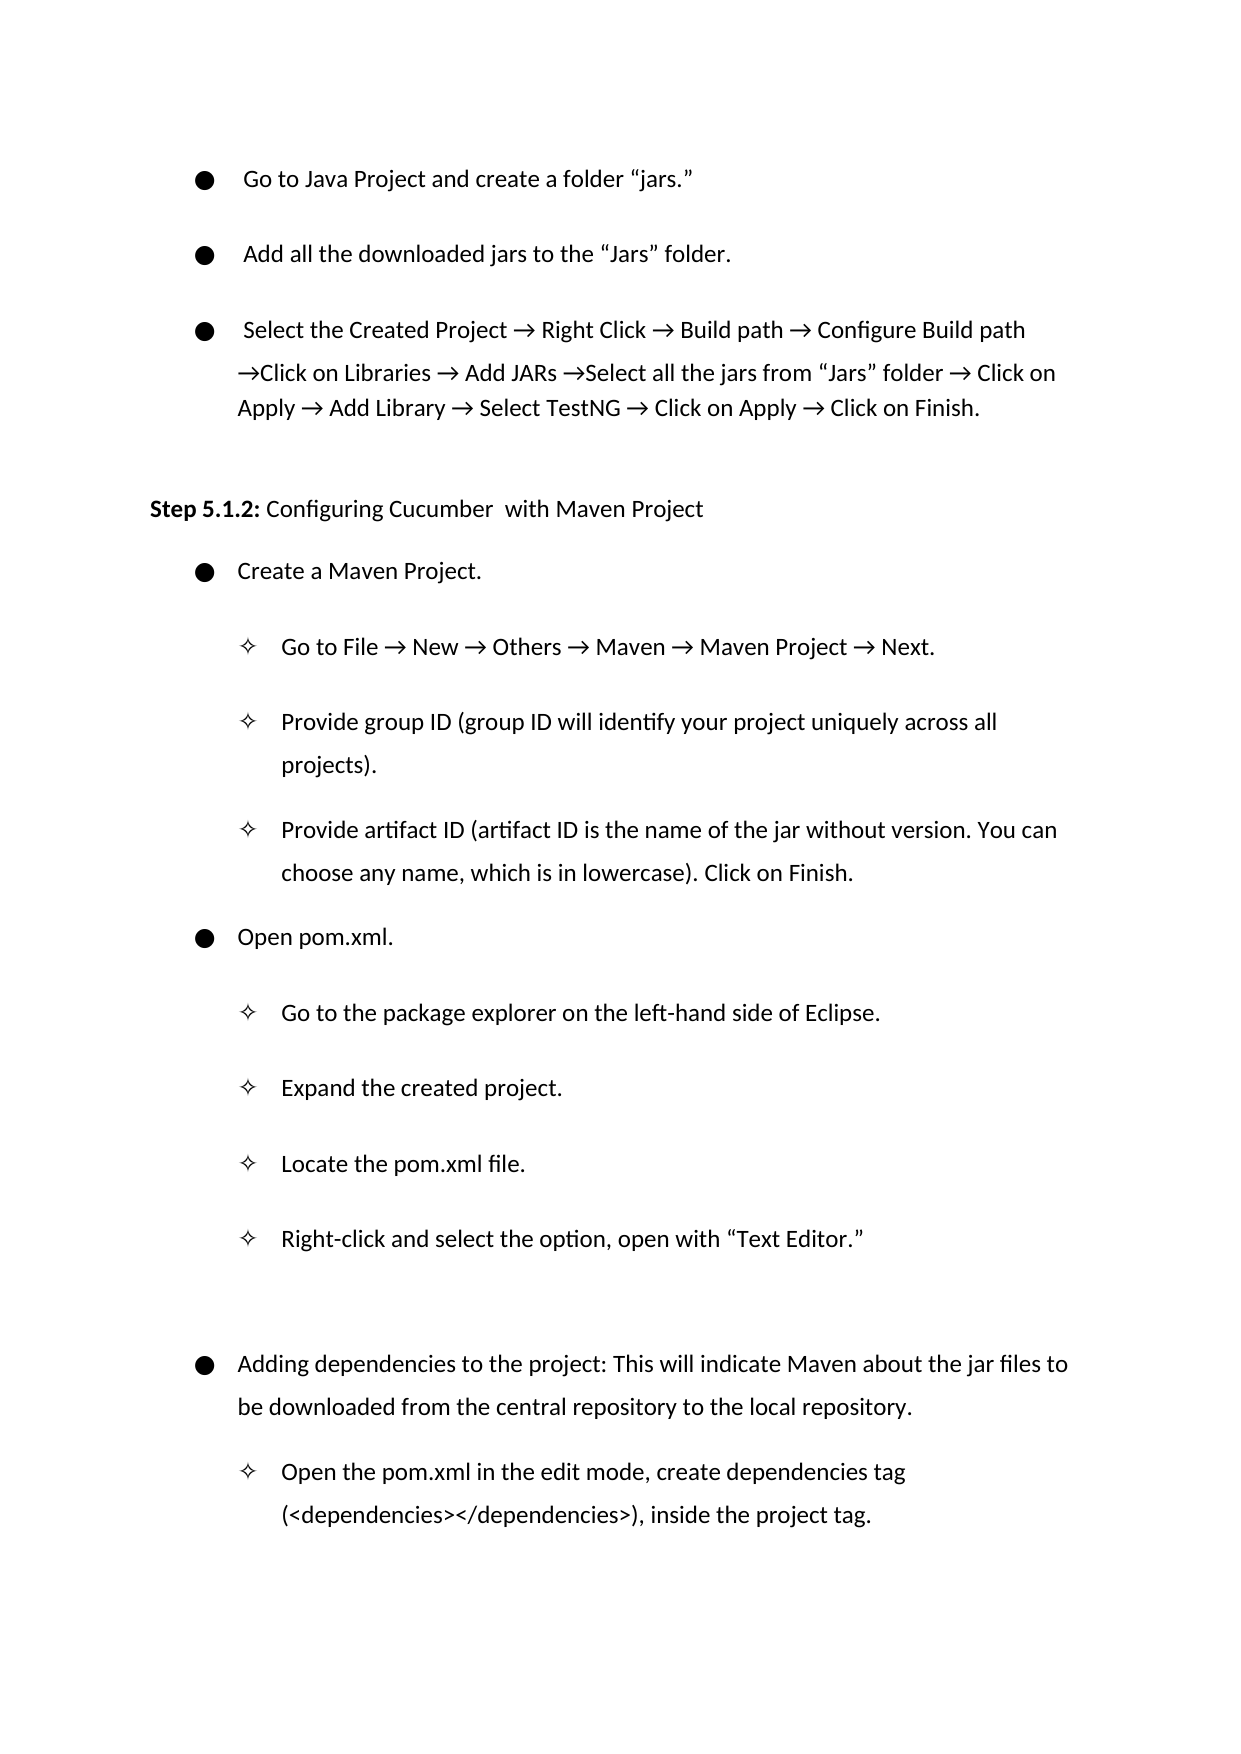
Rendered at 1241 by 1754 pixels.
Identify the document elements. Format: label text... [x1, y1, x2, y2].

list Select the Created Project → Right Click → Build path → Configure Build path →Click on Libraries → Add JARs →Select all the jars from “Jars” folder → Click on Apply → Add Library → Select TestNG → Click on Apply → Click on Finish. [194, 301, 1090, 422]
list Expand the created project. [237, 1059, 1090, 1111]
list Open the pom.xml in the edit mode, create dependencies tag (<dependencies></dependencies>), inside the project tag. [237, 1443, 1090, 1529]
list Go to the package explorer on the left-hand side of Eclipse. [237, 984, 1090, 1035]
list Adding dependencies to the project: This will indicate Maven about the jar files to be downloaded from the central repository to the local repository. [194, 1336, 1090, 1422]
list Provide artifact ID (artifact ID is the name of the jar without version. You can choose any name, which is in lowercase). Click on Finish. [237, 801, 1090, 887]
list Create a Maven Project. [194, 543, 1090, 594]
text Step 5.1.2: Configuring Cucumber with Maven Project [150, 493, 1090, 523]
list Go to File → New → Others → Maven → Maven Project → Next. [237, 618, 1090, 669]
list Go to Java Project and create a folder “jars.” [194, 150, 1090, 201]
list Provide group ID (group ID will identify your project uniquely across all projects). [237, 694, 1090, 780]
list Right-click and select the option, open with “Text Editor.” [237, 1211, 1090, 1262]
list Open pom.xml. [194, 908, 1090, 960]
list Add all the downloaded jars to the “Jars” folder. [194, 226, 1090, 277]
list Locate the pom.xml file. [237, 1135, 1090, 1186]
